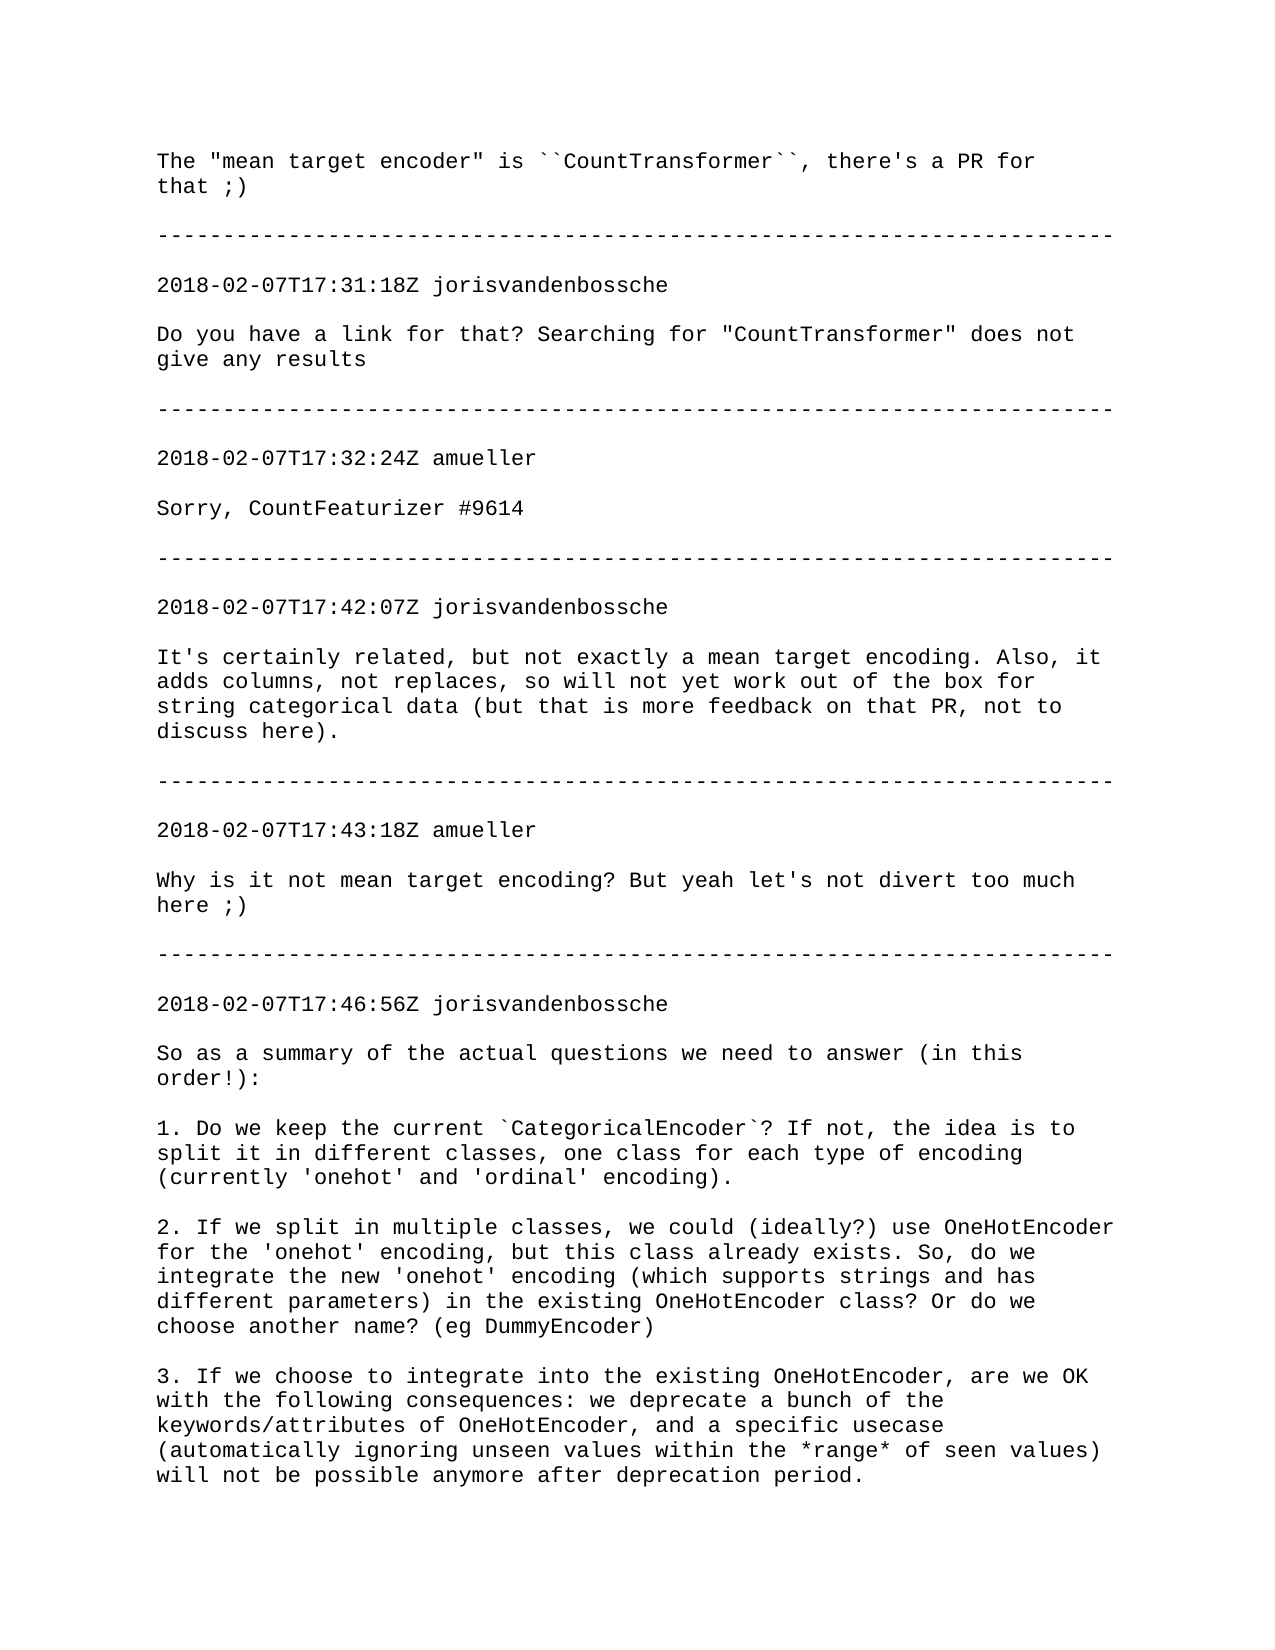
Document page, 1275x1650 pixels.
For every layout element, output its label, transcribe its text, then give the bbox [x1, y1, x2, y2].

text 2018-02-07T17:42:07Z jorisvandenbossche [156, 596, 1118, 621]
text 1. Do we keep the current `CategoricalEncoder`? If not, the idea is to split it in different classes, one class for each type of encoding (currently 'onehot' and 'ordinal' encoding). [156, 1117, 1118, 1191]
text So as a summary of the actual questions we need to answer (in this order!): [156, 1042, 1118, 1092]
text ------------------------------------------------------------------------- [156, 943, 1118, 968]
text ------------------------------------------------------------------------- [156, 547, 1118, 571]
text Sorry, CountFeaturizer #9614 [156, 497, 1118, 522]
text Do you have a link for that? Searching for "CountTransformer" does not give any results [156, 323, 1118, 373]
text 2018-02-07T17:46:56Z jorisvandenbossche [156, 993, 1118, 1018]
text 2018-02-07T17:31:18Z jorisvandenbossche [156, 274, 1118, 299]
text ------------------------------------------------------------------------- [156, 770, 1118, 794]
text It's certainly related, but not exactly a mean target encoding. Also, it adds columns, not replaces, so will not yet work out of the box for string categorical data (but that is more feedback on that PR, not to discuss here). [156, 646, 1118, 745]
text Why is it not mean target encoding? But yeah let's not divert too much here ;) [156, 869, 1118, 918]
text ------------------------------------------------------------------------- [156, 398, 1118, 423]
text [156, 224, 1118, 249]
text 2018-02-07T17:43:18Z amueller [156, 819, 1118, 844]
text 2018-02-07T17:32:24Z amueller [156, 447, 1118, 472]
text The "mean target encoder" is ``CountTransformer``, there's a PR for that ;) [156, 150, 1118, 199]
text 3. If we choose to integrate into the existing OneHotEncoder, are we OK with the following consequences: we deprecate a bunch of the keywords/attributes of OneHotEncoder, and a specific usecase (automatically ignoring unseen values within the *range* of seen values) will not be possible anymore after deprecation period. [156, 1365, 1118, 1489]
text 2. If we split in multiple classes, we could (ideally?) use OneHotEncoder for the 'onehot' encoding, but this class already exists. So, do we integrate the new 'onehot' encoding (which supports strings and has different parameters) in the existing OneHotEncoder class? Or do we choose another name? (eg DummyEncoder) [156, 1216, 1118, 1340]
